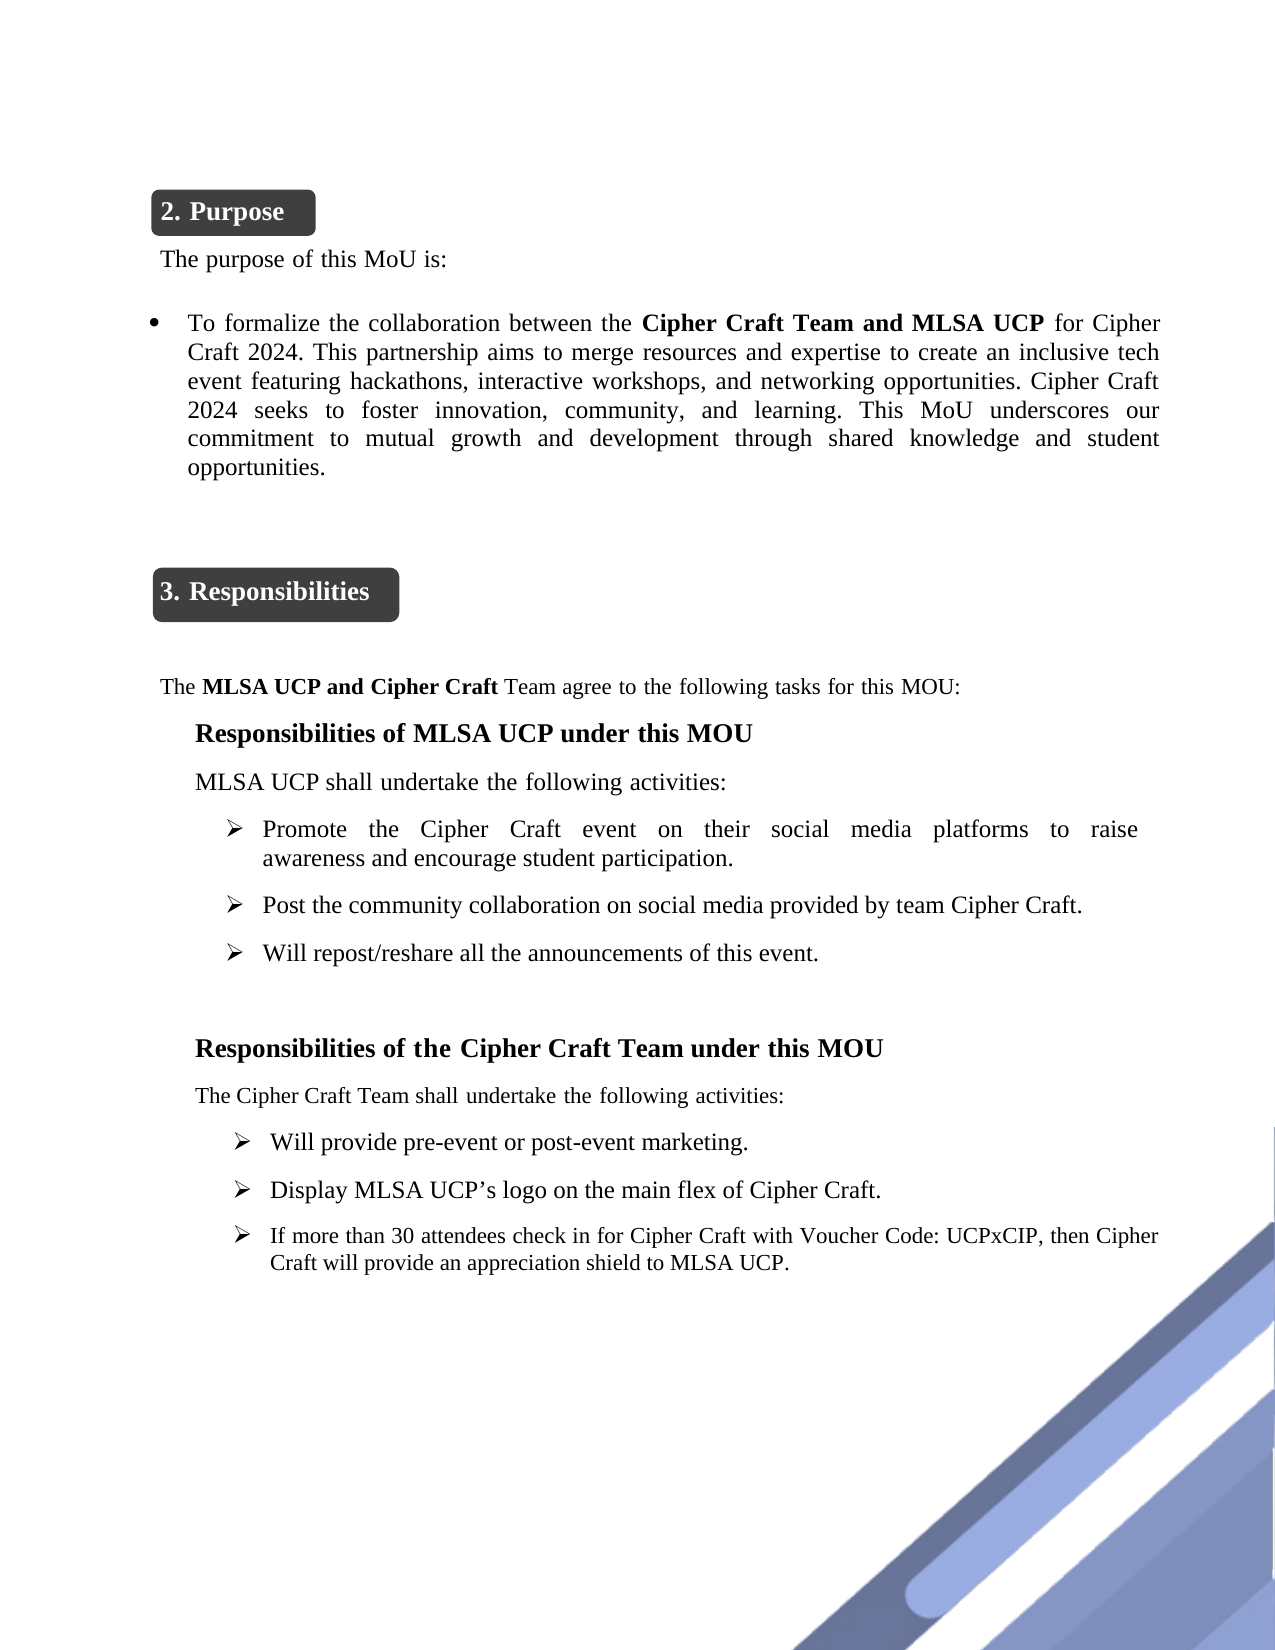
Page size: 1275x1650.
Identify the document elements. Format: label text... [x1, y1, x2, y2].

list Display MLSA UCP’s logo on the main flex of Cipher Craft. [232, 1175, 1160, 1203]
list Promote the Cipher Craft event on their social media platforms to raise awareness and encourage student participation. [225, 814, 1160, 872]
list Will repost/reshare all the announcements of this event. [225, 938, 1160, 967]
text The purpose of this MoU is: [160, 244, 1160, 273]
list If more than 30 attendees check in for Cipher Craft with Voucher Code: UCPxCIP, then Cipher Craft will provide an appreciation shield to MLSA UCP. [232, 1222, 1160, 1275]
text The Cipher Craft Team shall undertake the following activities: [195, 1082, 1160, 1108]
list Will provide pre-event or post-event marketing. [232, 1127, 1160, 1156]
list Post the community collaboration on social media provided by team Cipher Craft. [225, 891, 1160, 919]
text Responsibilities of MLSA UCP under this MOU [195, 717, 1160, 749]
text MLSA UCP shall undertake the following activities: [195, 767, 1160, 796]
list To formalize the collaboration between the Cipher Craft Team and MLSA UCP for Cipher Craft 2024. This partnership aims to merge resources and expertise to create an inclusive tech event featuring hackathons, interactive workshops, and networking opportunities. Cipher Craft 2024 seeks to foster innovation, community, and learning. This MoU underscores our commitment to mutual growth and development through shared knowledge and student opportunities. [150, 308, 1160, 534]
subtitle Responsibilities of the Cipher Craft Team under this MOU [195, 1032, 1160, 1063]
text The MLSA UCP and Cipher Craft Team agree to the following tasks for this MOU: [160, 673, 1160, 699]
